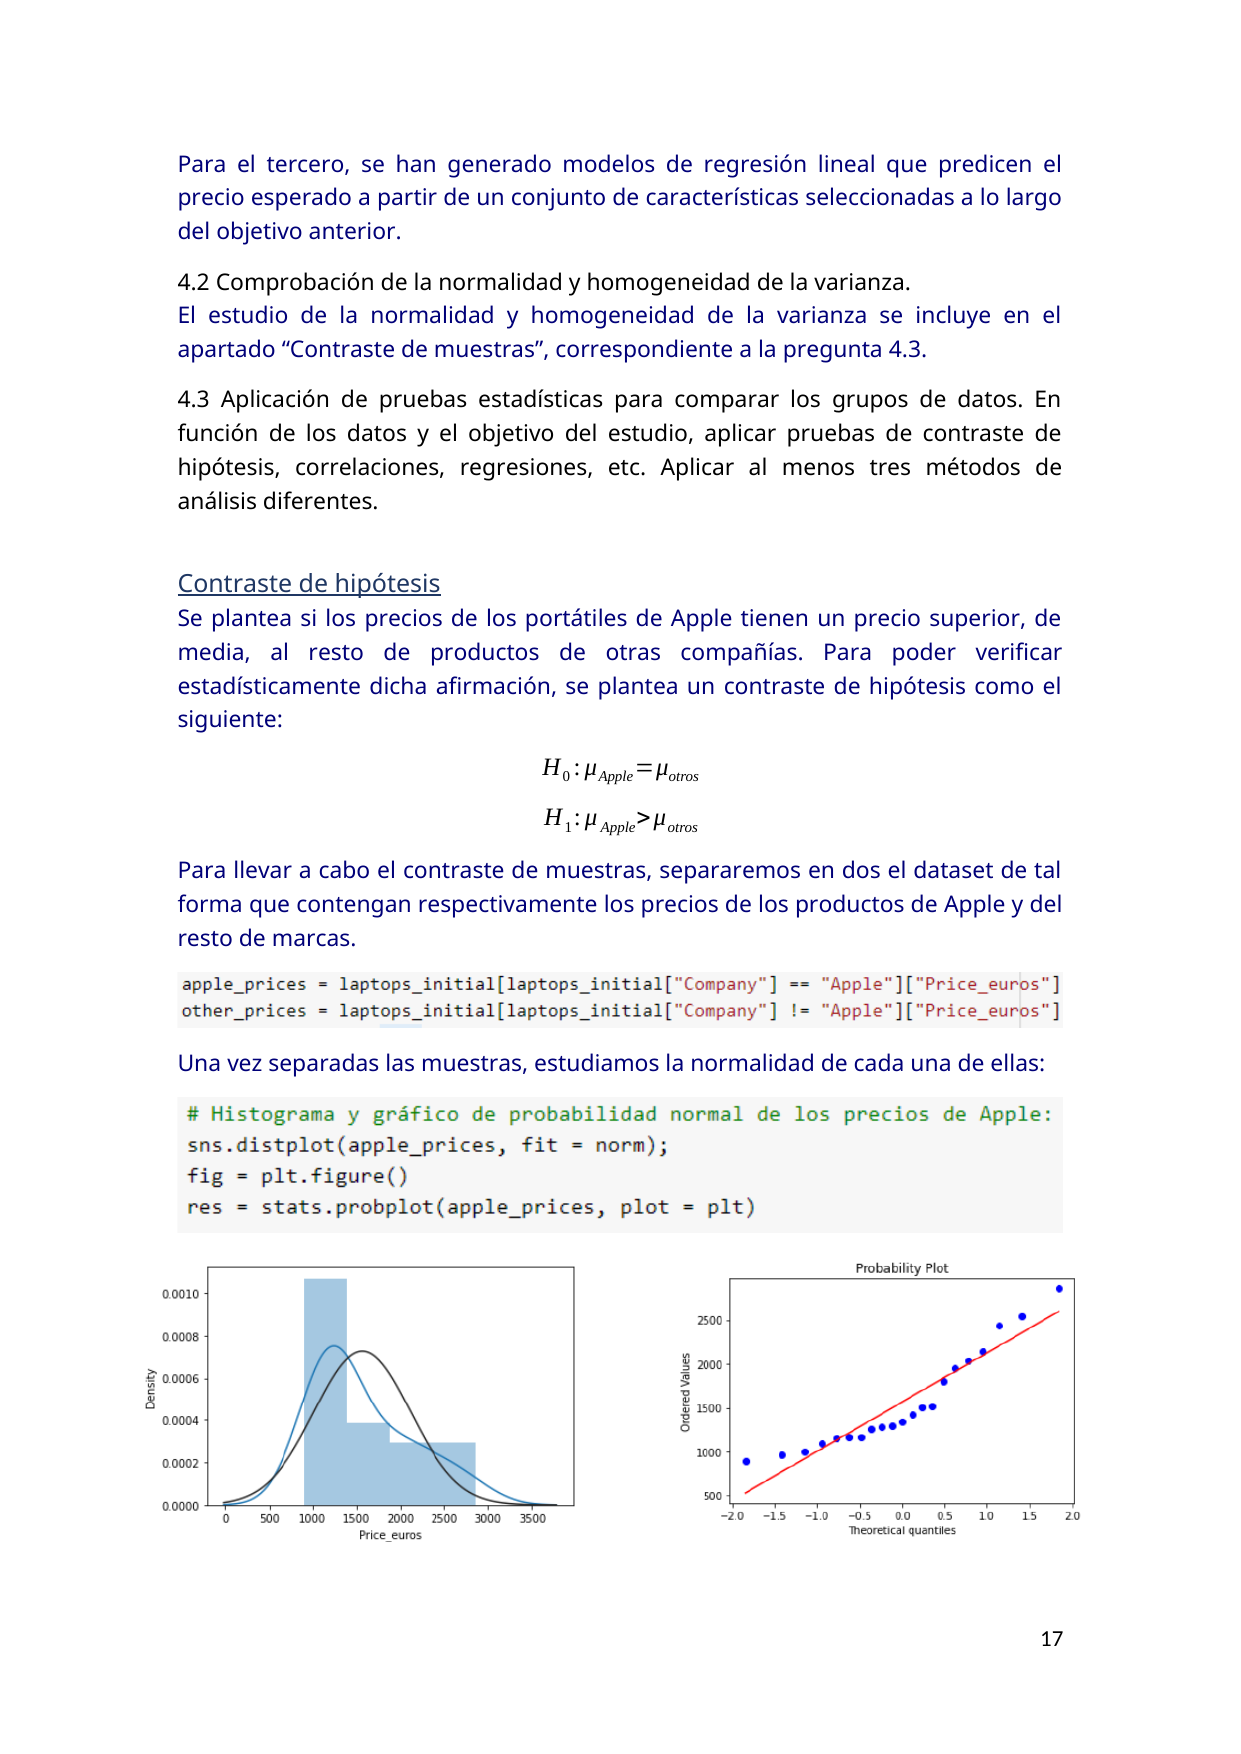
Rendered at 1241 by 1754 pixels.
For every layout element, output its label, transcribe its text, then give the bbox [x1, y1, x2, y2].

picture [177, 1097, 1063, 1233]
text Una vez separadas las muestras, estudiamos la normalidad de cada una de ellas: [177, 1047, 1063, 1078]
subtitle 4.2 Comprobación de la normalidad y homogeneidad de la varianza. [177, 266, 1063, 297]
text El estudio de la normalidad y homogeneidad de la varianza se incluye en el apartado “Contraste de muestras”, correspondiente a la pregunta 4.3. [177, 299, 1063, 364]
text Para el tercero, se han generado modelos de regresión lineal que predicen el precio esperado a partir de un conjunto de características seleccionadas a lo largo del objetivo anterior. [177, 148, 1063, 246]
text Para llevar a cabo el contraste de muestras, separaremos en dos el dataset de tal forma que contengan respectivamente los precios de los productos de Apple y del resto de marcas. [177, 854, 1063, 953]
text Se plantea si los precios de los portátiles de Apple tienen un precio superior, de media, al resto de productos de otras compañías. Para poder verificar estadísticamente dicha afirmación, se plantea un contraste de hipótesis como el siguiente: [177, 602, 1063, 734]
picture [133, 1261, 580, 1542]
picture [177, 972, 1063, 1028]
picture [677, 1251, 1084, 1539]
subtitle 4.3 Aplicación de pruebas estadísticas para comparar los grupos de datos. En función de los datos y el objetivo del estudio, aplicar pruebas de contraste de hipótesis, correlaciones, regresiones, etc. Aplicar al menos tres métodos de análisis diferentes. [177, 383, 1063, 516]
subtitle Contraste de hipótesis [177, 565, 1063, 599]
